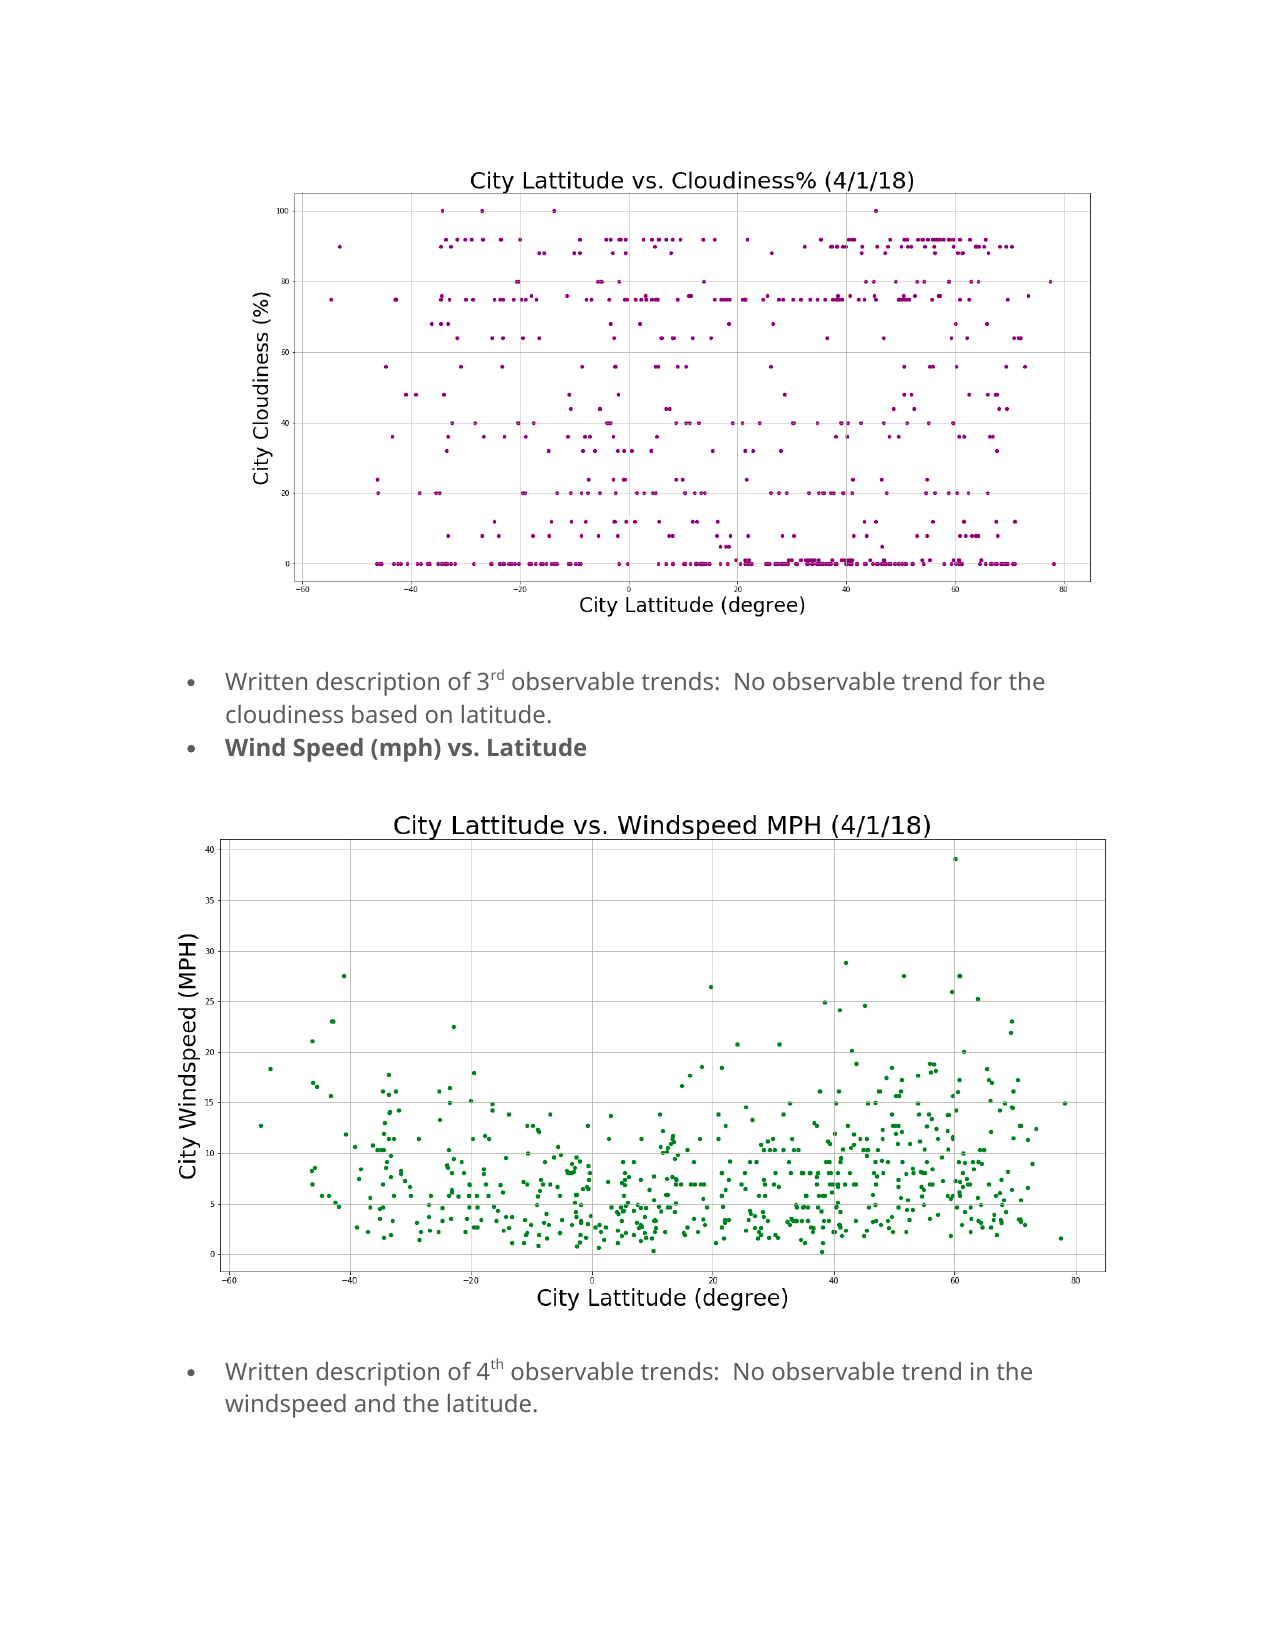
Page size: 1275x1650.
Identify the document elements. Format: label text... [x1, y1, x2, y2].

picture [150, 792, 1125, 1326]
list Wind Speed (mph) vs. Latitude [187, 730, 1125, 763]
picture [225, 150, 1114, 636]
list Written description of 3rd observable trends: No observable trend for the cloudiness based on latitude. [187, 665, 1125, 730]
list Written description of 4th observable trends: No observable trend in the windspeed and the latitude. [187, 1354, 1125, 1419]
